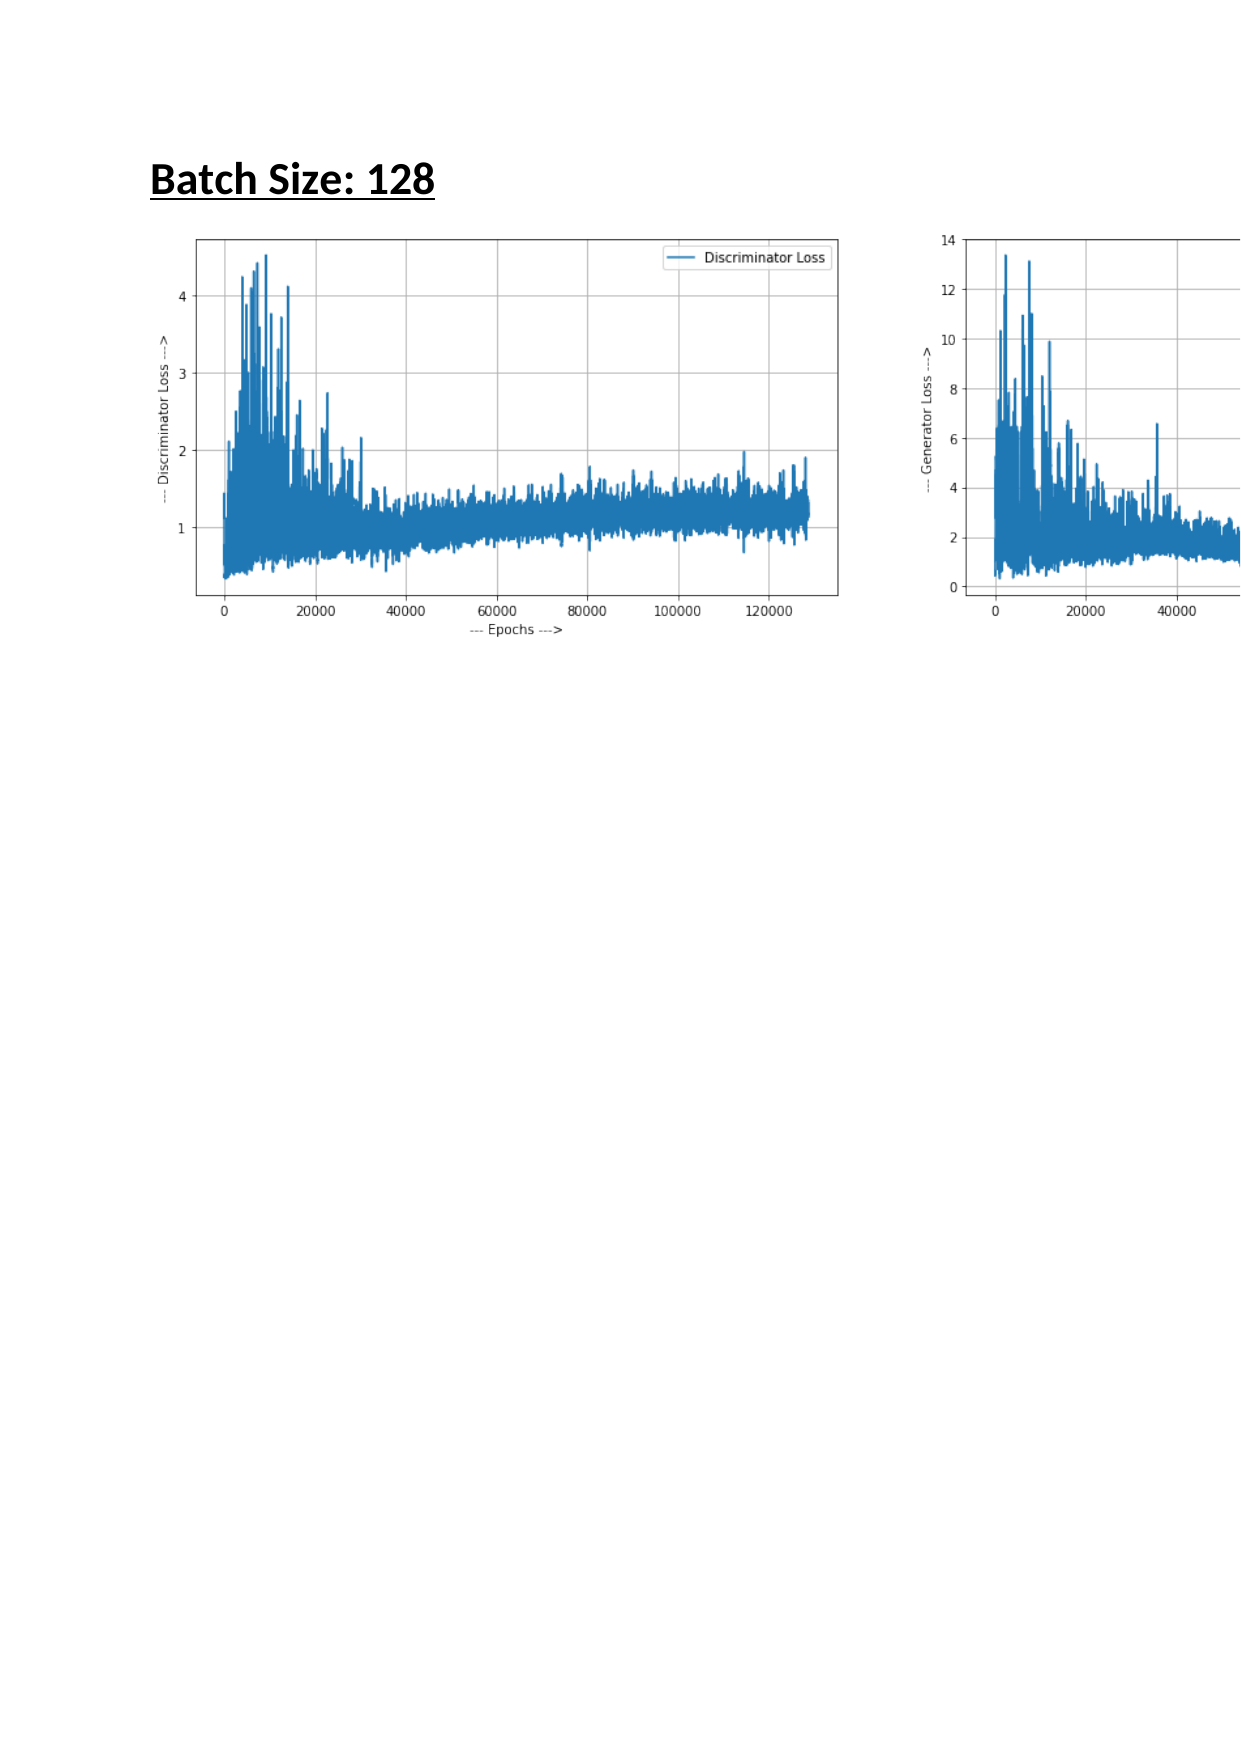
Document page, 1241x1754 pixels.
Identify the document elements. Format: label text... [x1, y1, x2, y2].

picture [150, 227, 1241, 645]
text Batch Size: 128 [150, 150, 1090, 206]
